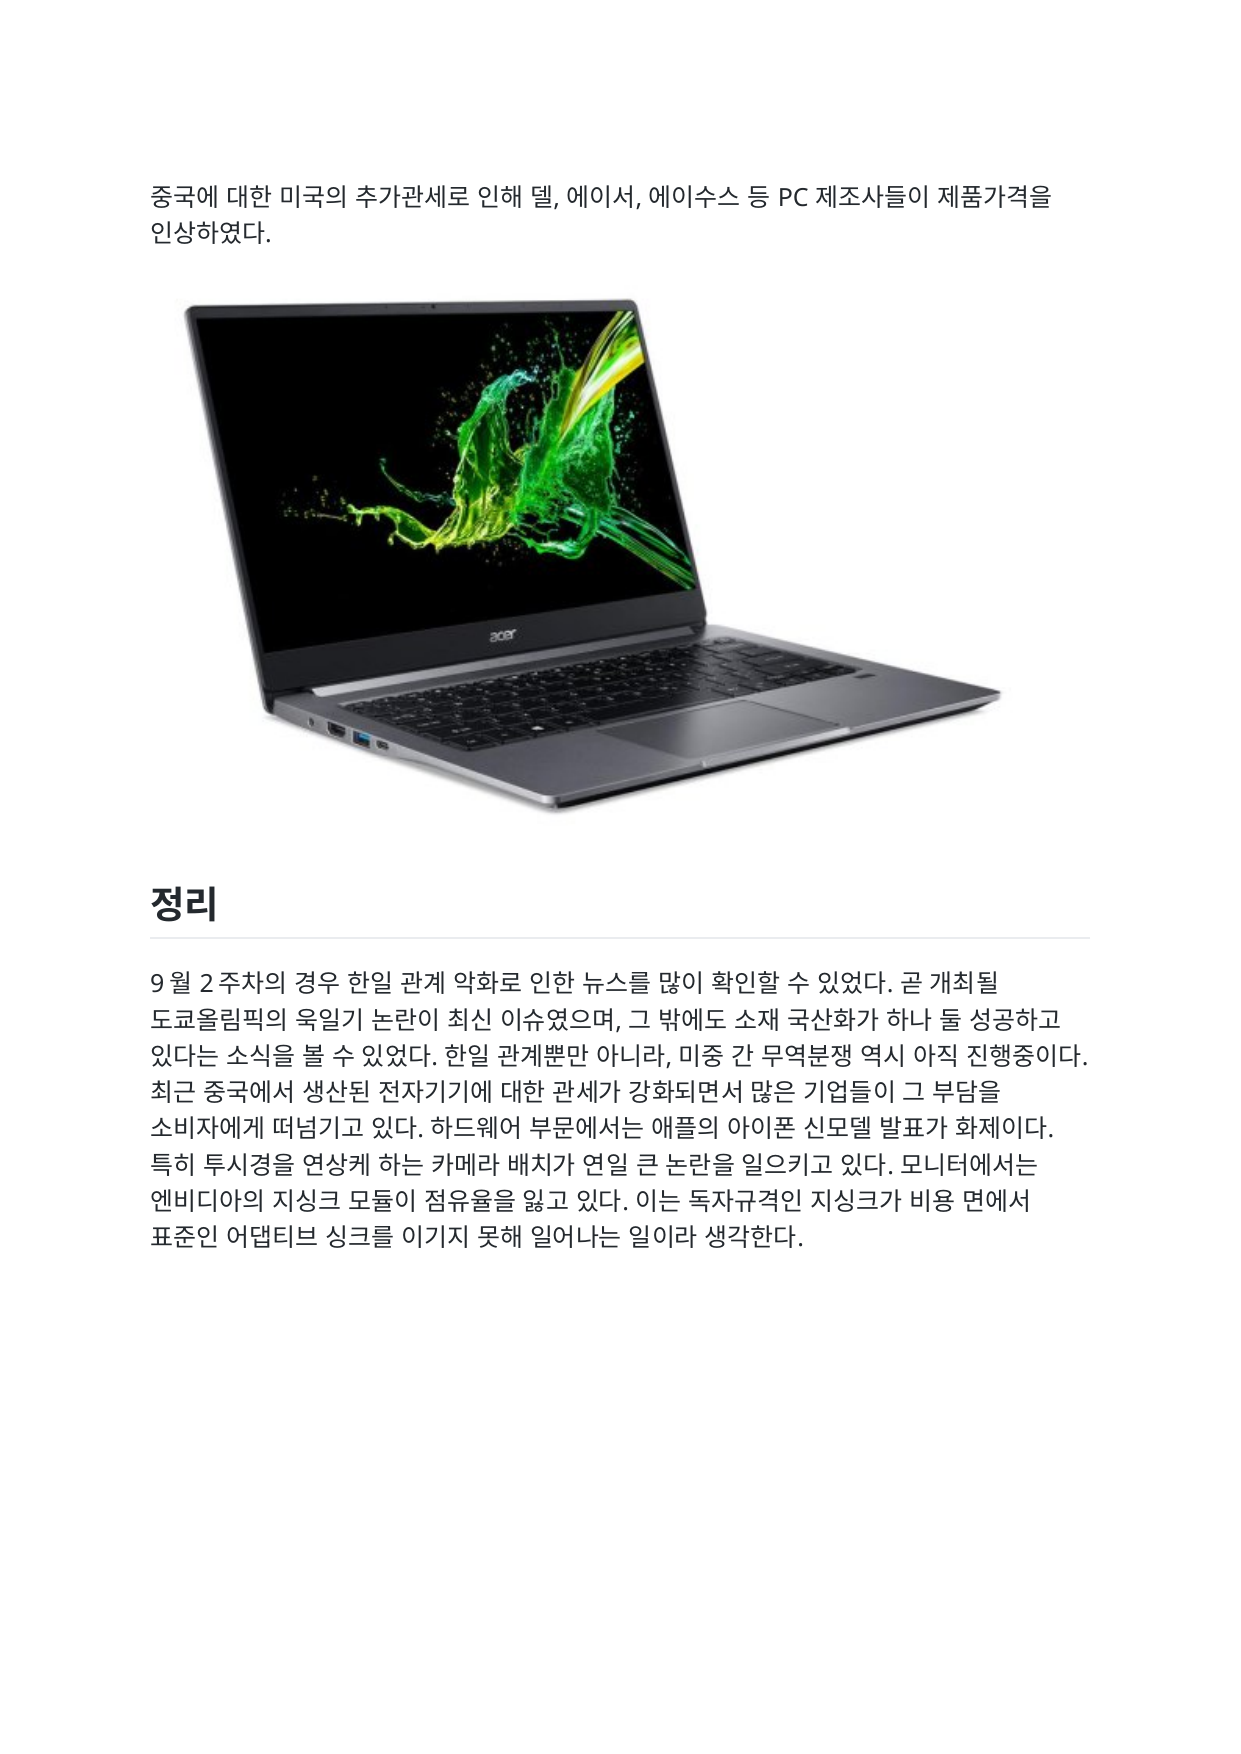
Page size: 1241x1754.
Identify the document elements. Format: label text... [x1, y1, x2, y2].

text 9월 2주차의 경우 한일 관계 악화로 인한 뉴스를 많이 확인할 수 있었다. 곧 개최될 도쿄올림픽의 욱일기 논란이 최신 이슈였으며, 그 밖에도 소재 국산화가 하나 둘 성공하고 있다는 소식을 볼 수 있었다. 한일 관계뿐만 아니라, 미중 간 무역분쟁 역시 아직 진행중이다. 최근 중국에서 생산된 전자기기에 대한 관세가 강화되면서 많은 기업들이 그 부담을 소비자에게 떠넘기고 있다. 하드웨어 부문에서는 애플의 아이폰 신모델 발표가 화제이다. 특히 투시경을 연상케 하는 카메라 배치가 연일 큰 논란을 일으키고 있다. 모니터에서는 엔비디아의 지싱크 모듈이 점유율을 잃고 있다. 이는 독자규격인 지싱크가 비용 면에서 표준인 어댑티브 싱크를 이기지 못해 일어나는 일이라 생각한다. [150, 964, 1090, 1254]
text 정리 [150, 875, 1090, 937]
text 중국에 대한 미국의 추가관세로 인해 델, 에이서, 에이수스 등 PC 제조사들이 제품가격을 인상하였다. [150, 177, 1090, 250]
picture [150, 274, 1041, 838]
